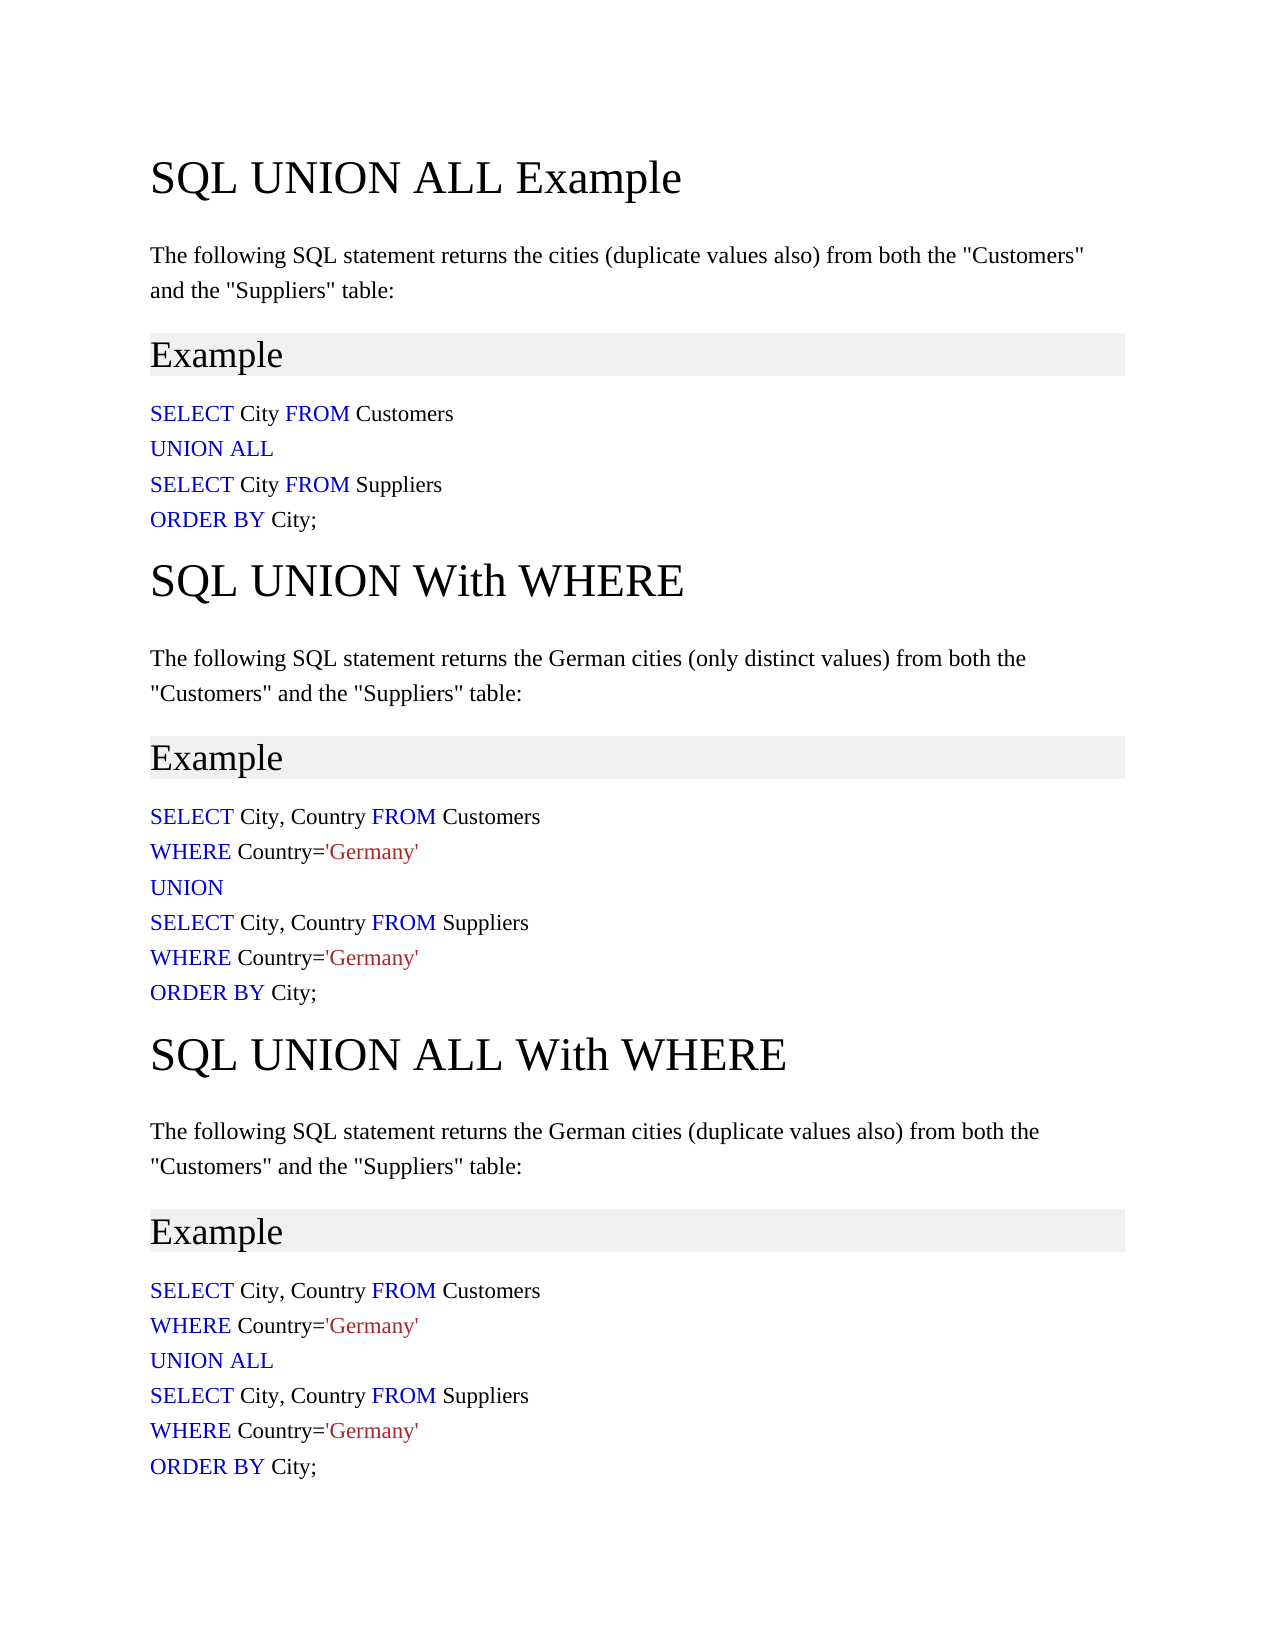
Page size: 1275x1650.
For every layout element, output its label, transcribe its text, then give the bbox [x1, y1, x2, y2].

text SELECT City, Country FROM Customers WHERE Country='Germany' UNION SELECT City, Country FROM Suppliers WHERE Country='Germany' ORDER BY City; [150, 794, 1125, 1006]
text SELECT City, Country FROM Customers WHERE Country='Germany' UNION ALL SELECT City, Country FROM Suppliers WHERE Country='Germany' ORDER BY City; [150, 1268, 1125, 1479]
subtitle SQL UNION ALL With WHERE [150, 1026, 1125, 1080]
text The following SQL statement returns the cities (duplicate values also) from both the "Customers" and the "Suppliers" table: [150, 233, 1125, 303]
text The following SQL statement returns the German cities (duplicate values also) from both the "Customers" and the "Suppliers" table: [150, 1109, 1125, 1180]
subtitle Example [150, 1209, 1125, 1252]
subtitle SQL UNION ALL Example [150, 150, 1125, 204]
text SELECT City FROM Customers UNION ALL SELECT City FROM Suppliers ORDER BY City; [150, 391, 1125, 532]
subtitle Example [150, 736, 1125, 779]
text The following SQL statement returns the German cities (only distinct values) from both the "Customers" and the "Suppliers" table: [150, 636, 1125, 706]
subtitle Example [150, 333, 1125, 376]
subtitle SQL UNION With WHERE [150, 553, 1125, 607]
